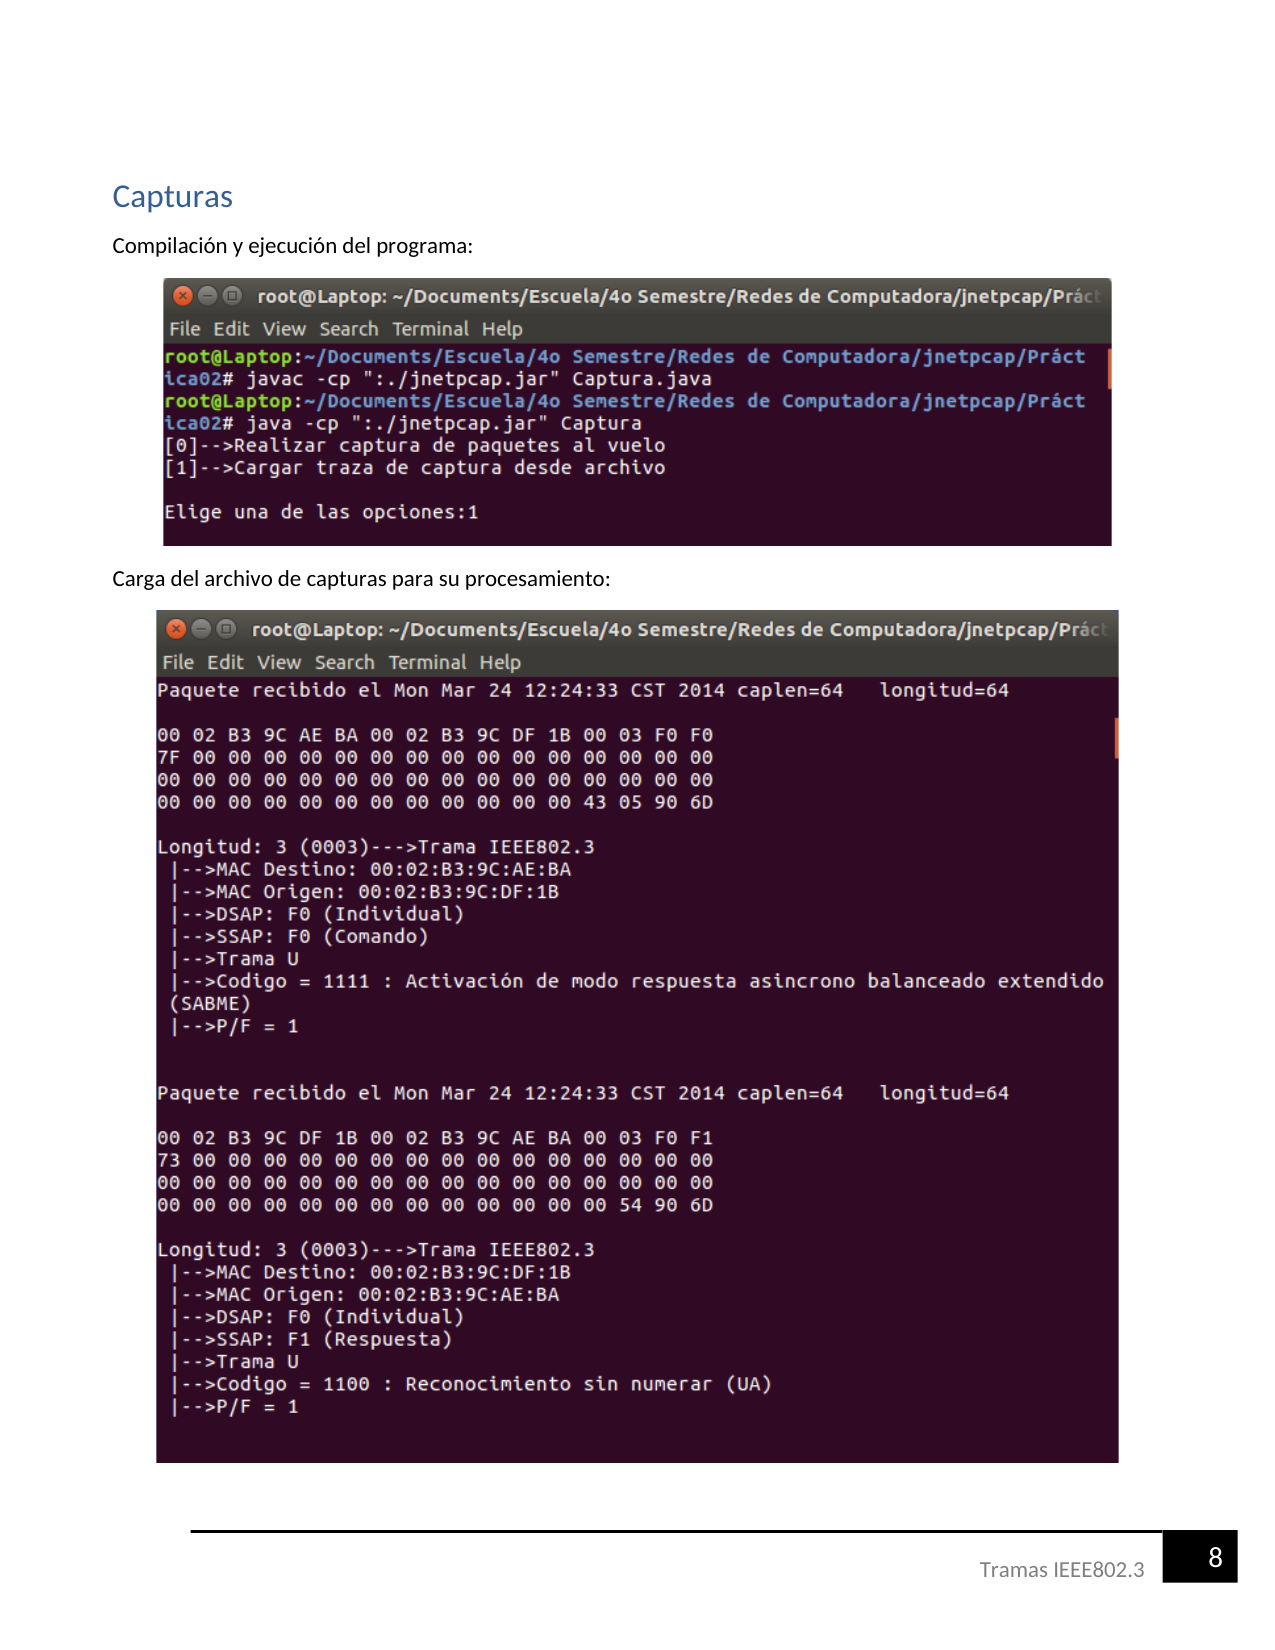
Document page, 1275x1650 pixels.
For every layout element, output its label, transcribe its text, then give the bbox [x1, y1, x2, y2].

text Compilación y ejecución del programa: [112, 231, 1162, 259]
subtitle Capturas [112, 175, 1162, 216]
picture [156, 610, 1119, 1463]
text Carga del archivo de capturas para su procesamiento: [112, 564, 1162, 592]
picture [163, 278, 1112, 546]
